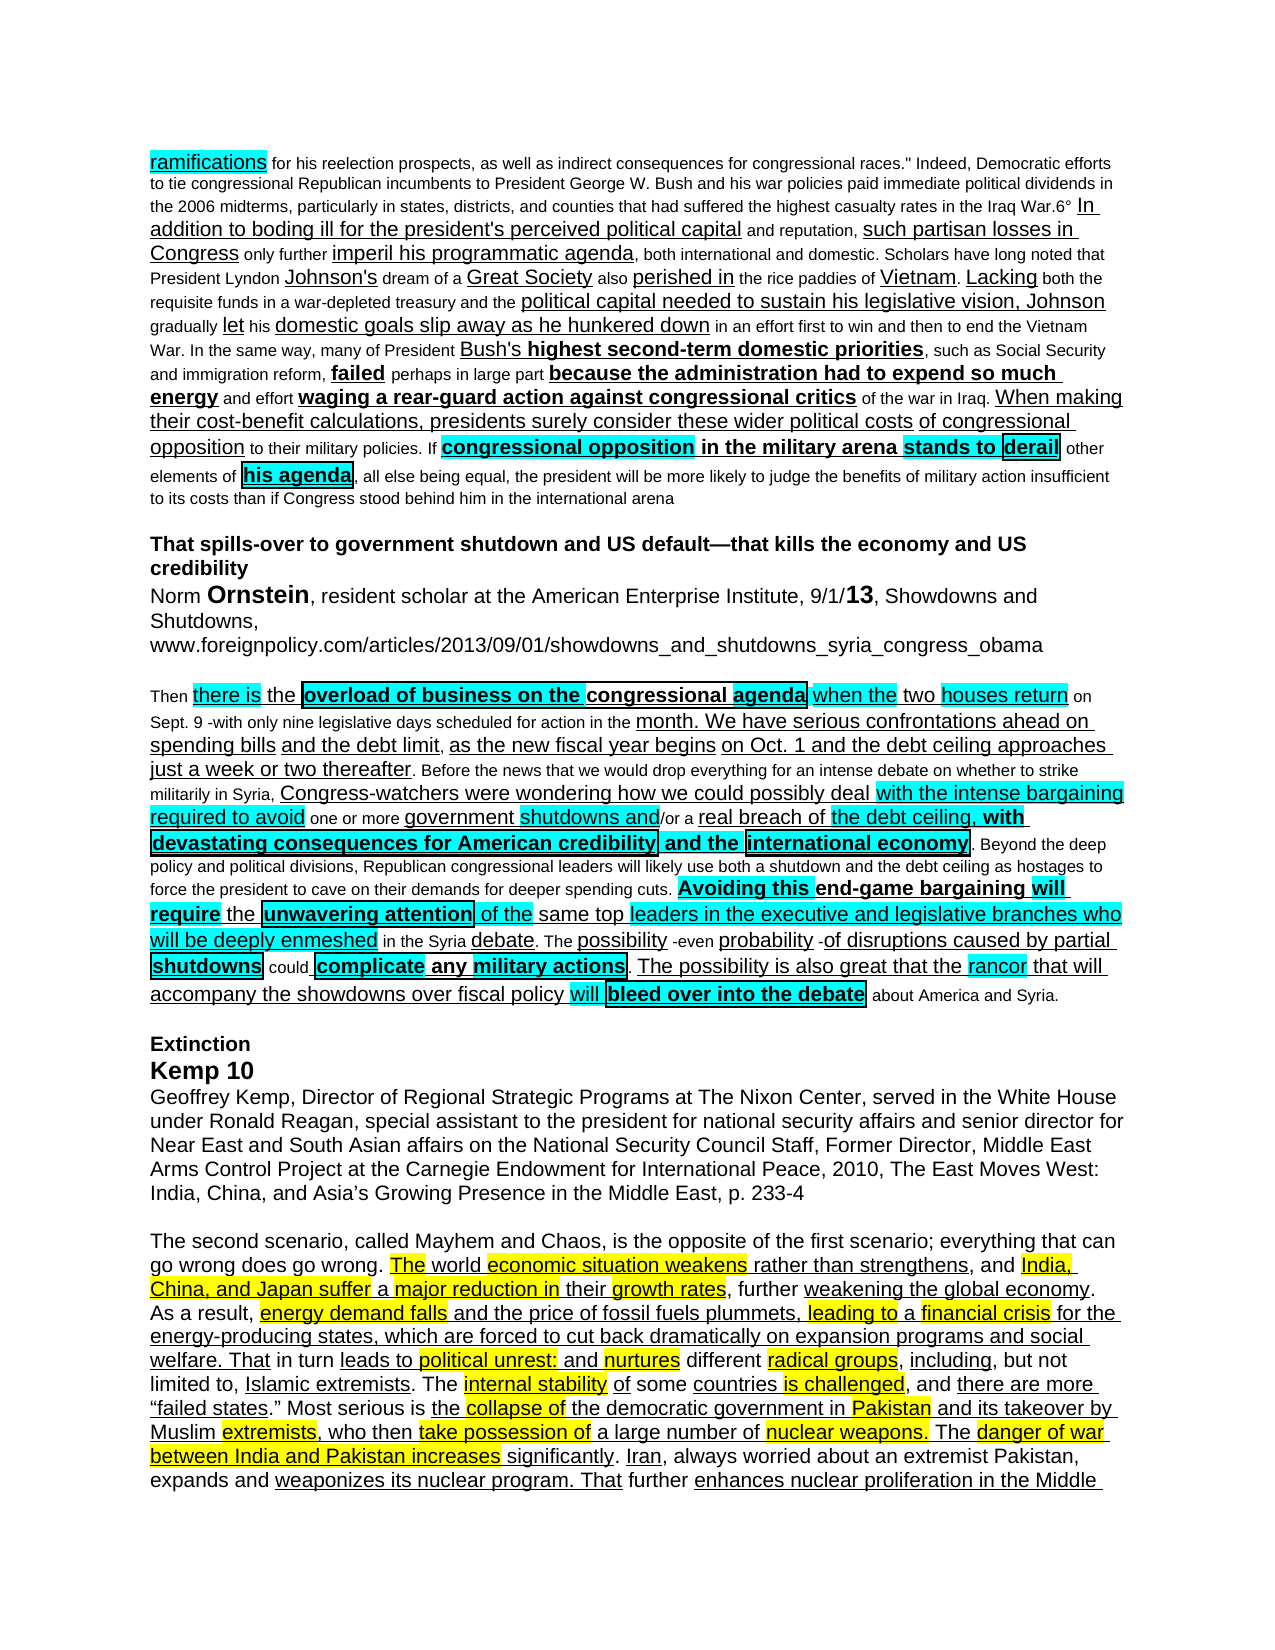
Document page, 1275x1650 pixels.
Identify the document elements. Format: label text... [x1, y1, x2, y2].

text Extinction [150, 1032, 1125, 1056]
text That spills-over to government shutdown and US default—that kills the economy and US credibility [150, 532, 1125, 580]
text Geoffrey Kemp, Director of Regional Strategic Programs at The Nixon Center, served in the White House under Ronald Reagan, special assistant to the president for national security affairs and senior director for Near East and South Asian affairs on the National Security Council Staff, Former Director, Middle East Arms Control Project at the Carnegie Endowment for International Peace, 2010, The East Moves West: India, China, and Asia’s Growing Presence in the Middle East, p. 233-4 [150, 1085, 1125, 1204]
text Norm Ornstein, resident scholar at the American Enterprise Institute, 9/1/13, Showdowns and Shutdowns, www.foreignpolicy.com/articles/2013/09/01/showdowns_and_shutdowns_syria_congress_obama [150, 580, 1125, 657]
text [150, 150, 1125, 508]
text Kemp 10 [150, 1056, 1125, 1085]
text Then there is the overload of business on the congressional agenda when the two houses return on Sept. 9 -with only nine legislative days scheduled for action in the month. We have serious confrontations ahead on spending bills and the debt limit, as the new fiscal year begins on Oct. 1 and the debt ceiling approaches just a week or two thereafter. Before the news that we would drop everything for an intense debate on whether to strike militarily in Syria, Congress-watchers were wondering how we could possibly deal with the intense bargaining required to avoid one or more government shutdowns and/or a real breach of the debt ceiling, with devastating consequences for American credibility and the international economy. Beyond the deep policy and political divisions, Republican congressional leaders will likely use both a shutdown and the debt ceiling as hostages to force the president to cave on their demands for deeper spending cuts. Avoiding this end-game bargaining will require the unwavering attention of the same top leaders in the executive and legislative branches who will be deeply enmeshed in the Syria debate. The possibility -even probability -of disruptions caused by partial shutdowns could complicate any military actions. The possibility is also great that the rancor that will accompany the showdowns over fiscal policy will bleed over into the debate about America and Syria. [150, 681, 1125, 1008]
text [150, 1228, 1125, 1492]
